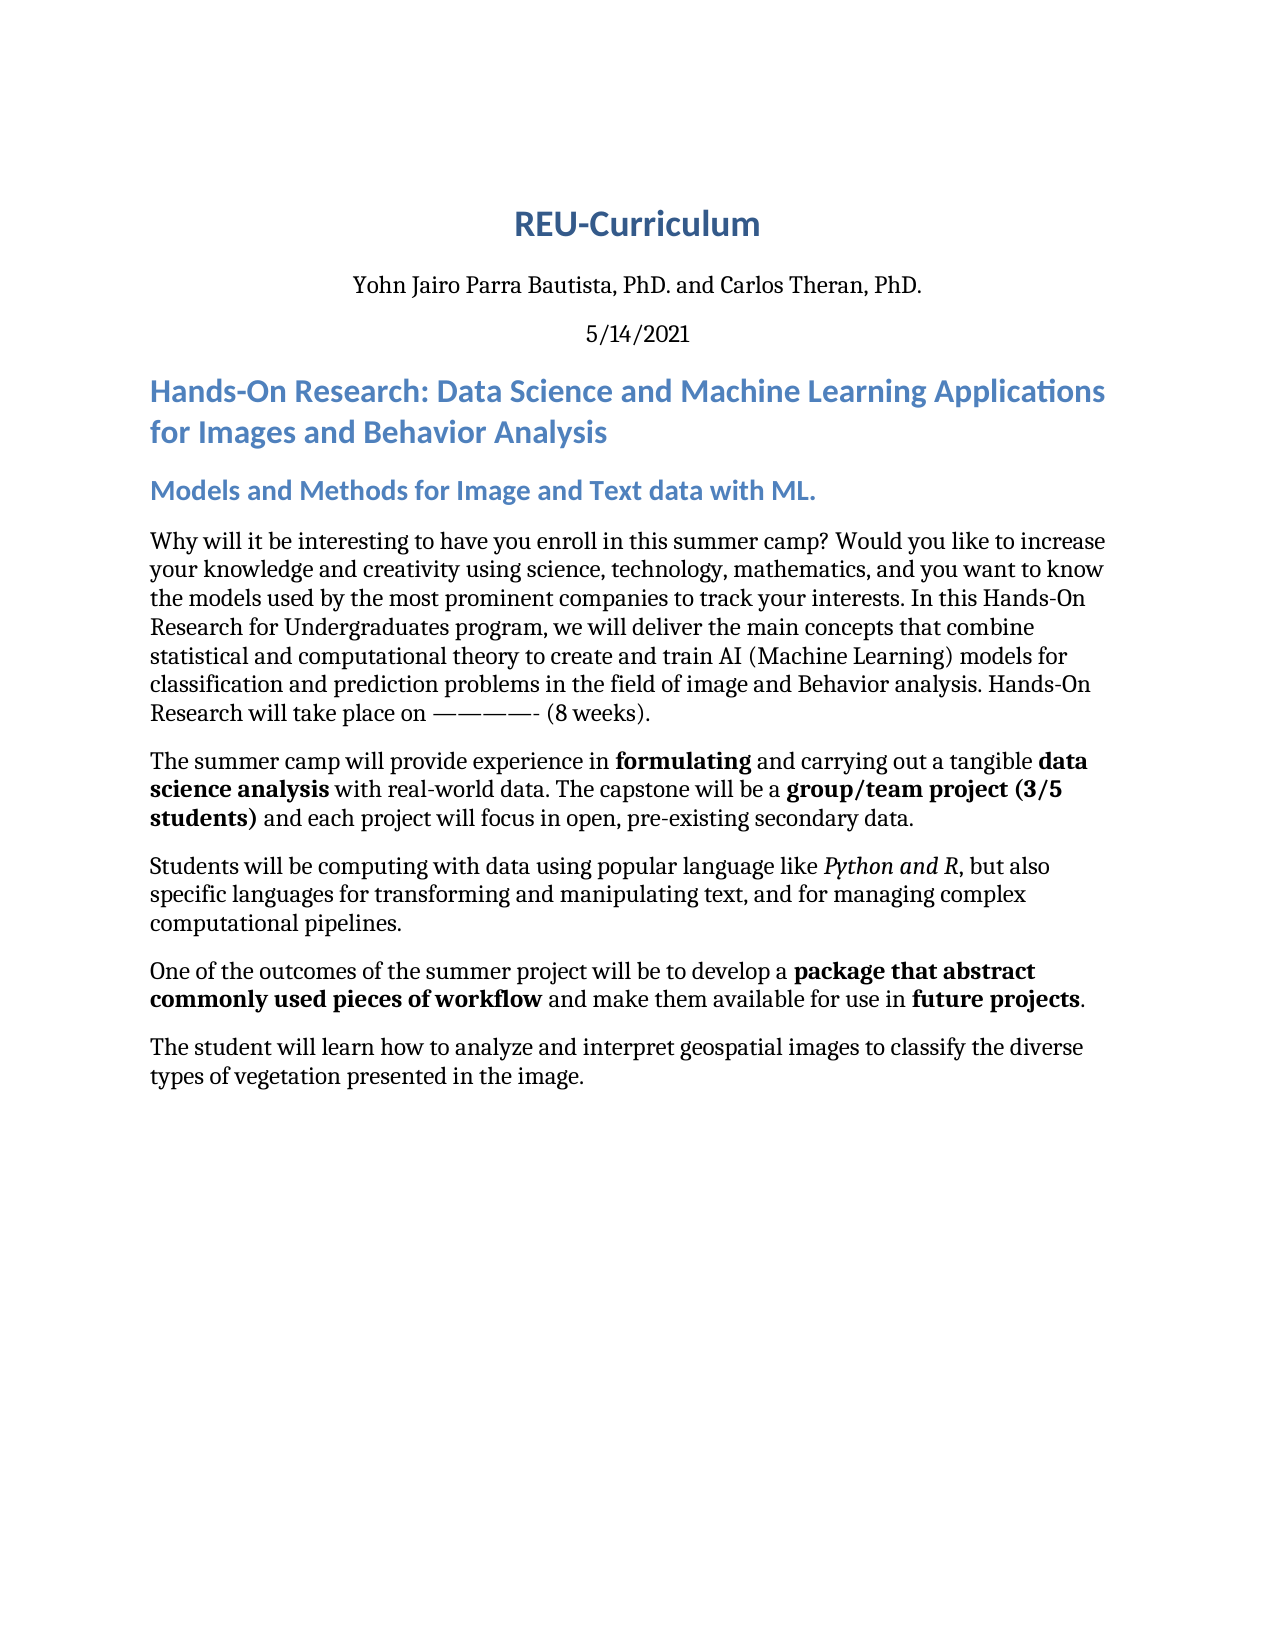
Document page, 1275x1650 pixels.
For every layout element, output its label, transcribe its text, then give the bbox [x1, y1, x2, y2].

text One of the outcomes of the summer project will be to develop a package that abstract commonly used pieces of workflow and make them available for use in future projects. [150, 957, 1125, 1014]
title REU-Curriculum [150, 200, 1125, 246]
text The summer camp will provide experience in formulating and carrying out a tangible data science analysis with real-world data. The capstone will be a group/team project (3/5 students) and each project will focus in open, pre-existing secondary data. [150, 747, 1125, 833]
text Why will it be interesting to have you enroll in this summer camp? Would you like to increase your knowledge and creativity using science, technology, mathematics, and you want to know the models used by the most prominent companies to track your interests. In this Hands-On Research for Undergraduates program, we will deliver the main concepts that combine statistical and computational theory to create and train AI (Machine Learning) models for classification and prediction problems in the field of image and Behavior analysis. Hands-On Research will take place on ————- (8 weeks). [150, 527, 1125, 728]
text Students will be computing with data using popular language like Python and R, but also specific languages for transforming and manipulating text, and for managing complex computational pipelines. [150, 852, 1125, 938]
text Yohn Jairo Parra Bautista, PhD. and Carlos Theran, PhD. [150, 271, 1125, 299]
subtitle Models and Methods for Image and Text data with ML. [150, 472, 1125, 508]
text The student will learn how to analyze and interpret geospatial images to classify the diverse types of vegetation presented in the image. [150, 1033, 1125, 1090]
subtitle Hands-On Research: Data Science and Machine Learning Applications for Images and Behavior Analysis [150, 370, 1125, 451]
text 5/14/2021 [150, 320, 1125, 349]
